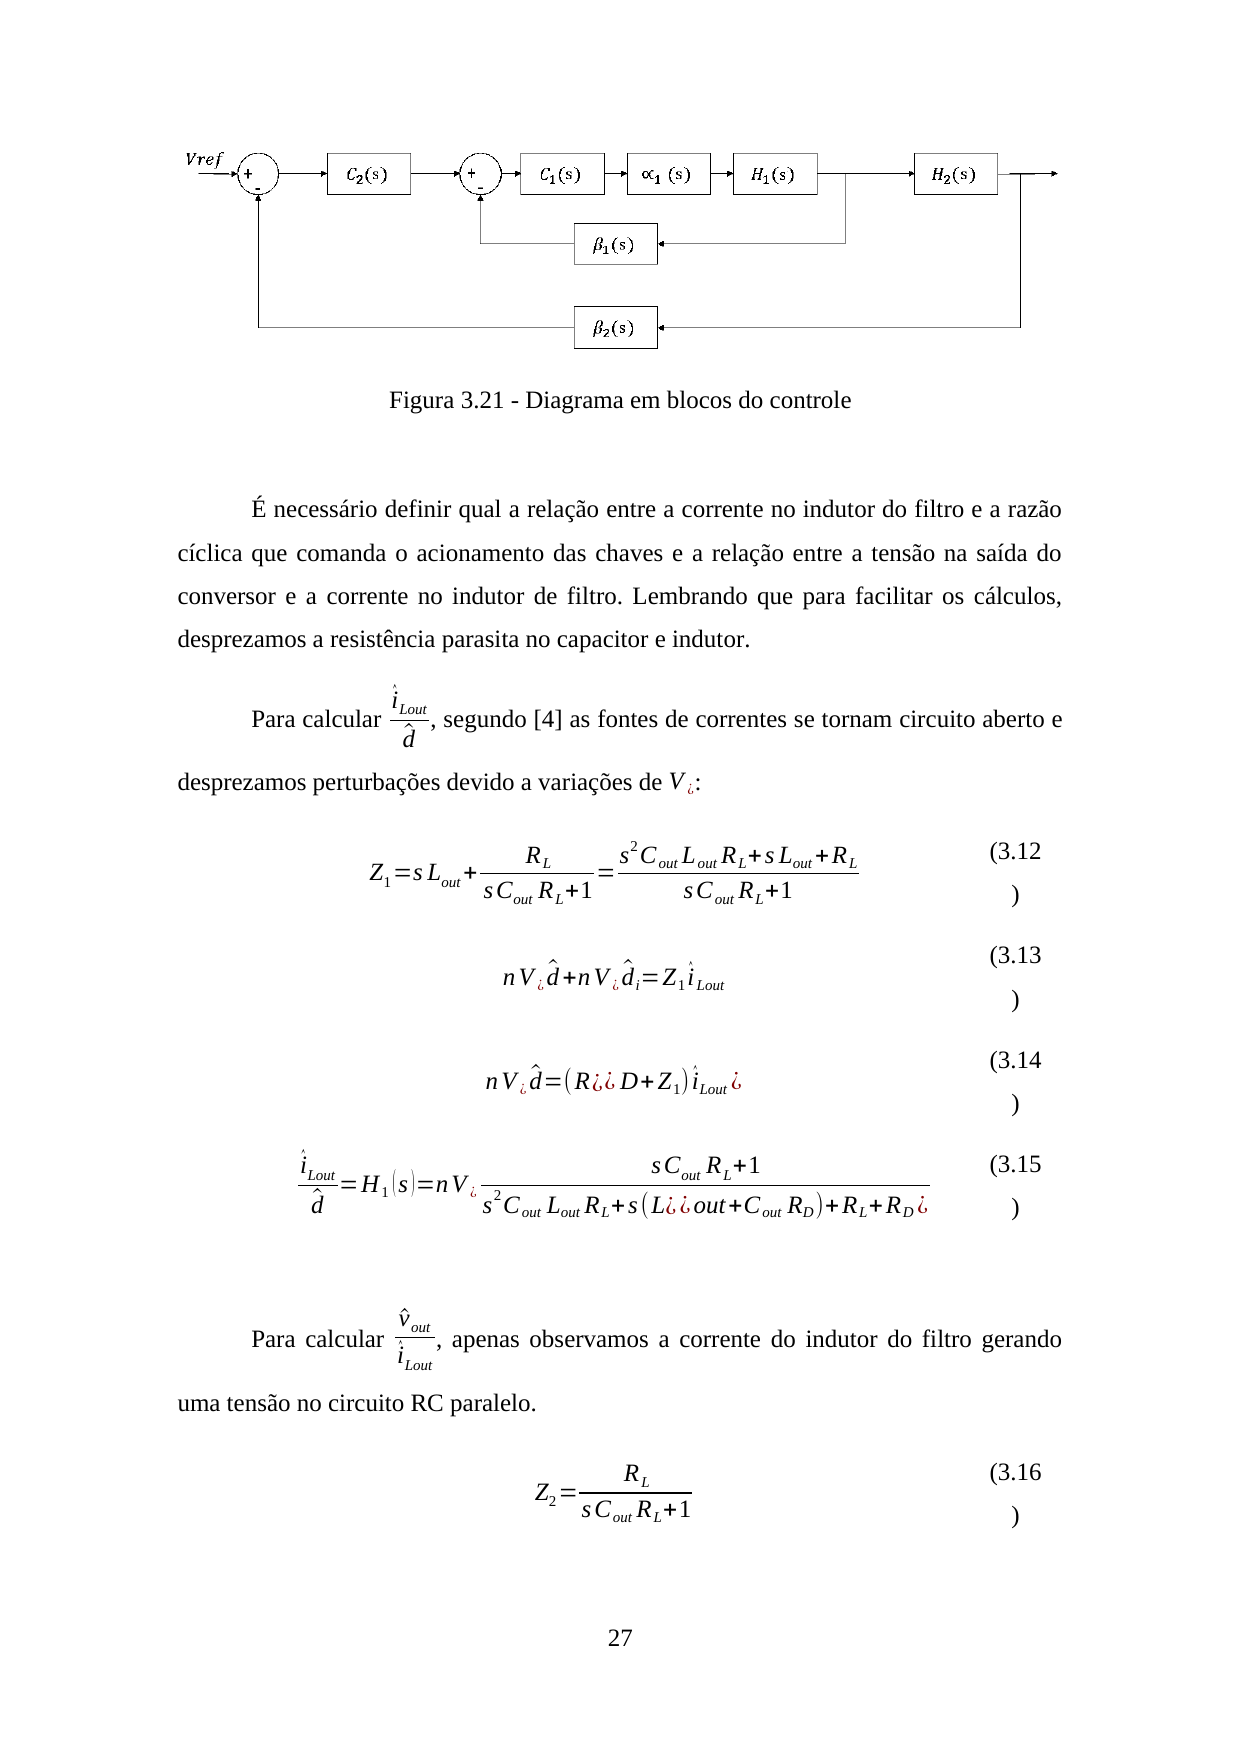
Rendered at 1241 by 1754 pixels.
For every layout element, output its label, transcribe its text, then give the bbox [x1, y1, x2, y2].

text Para calcular , segundo [4] as fontes de correntes se tornam circuito aberto e desprezamos perturbações devido a variações de : [177, 684, 1063, 796]
table_header [180, 827, 974, 931]
table_cell [180, 931, 974, 1036]
table_header (3.12) [974, 827, 1057, 931]
table_cell [180, 1036, 974, 1140]
table_cell (3.15) [974, 1140, 1057, 1244]
text É necessário definir qual a relação entre a corrente no indutor do filtro e a razão cíclica que comanda o acionamento das chaves e a relação entre a tensão na saída do conversor e a corrente no indutor de filtro. Lembrando que para facilitar os cálculos, desprezamos a resistência parasita no capacitor e indutor. [177, 494, 1063, 653]
text Para calcular , apenas observamos a corrente do indutor do filtro gerando uma tensão no circuito RC paralelo. [177, 1304, 1063, 1417]
table_header [180, 1448, 974, 1552]
table_header (3.16) [974, 1448, 1057, 1552]
table_cell (3.13) [974, 931, 1057, 1036]
table_cell (3.14) [974, 1036, 1057, 1140]
table_cell [180, 1140, 974, 1244]
